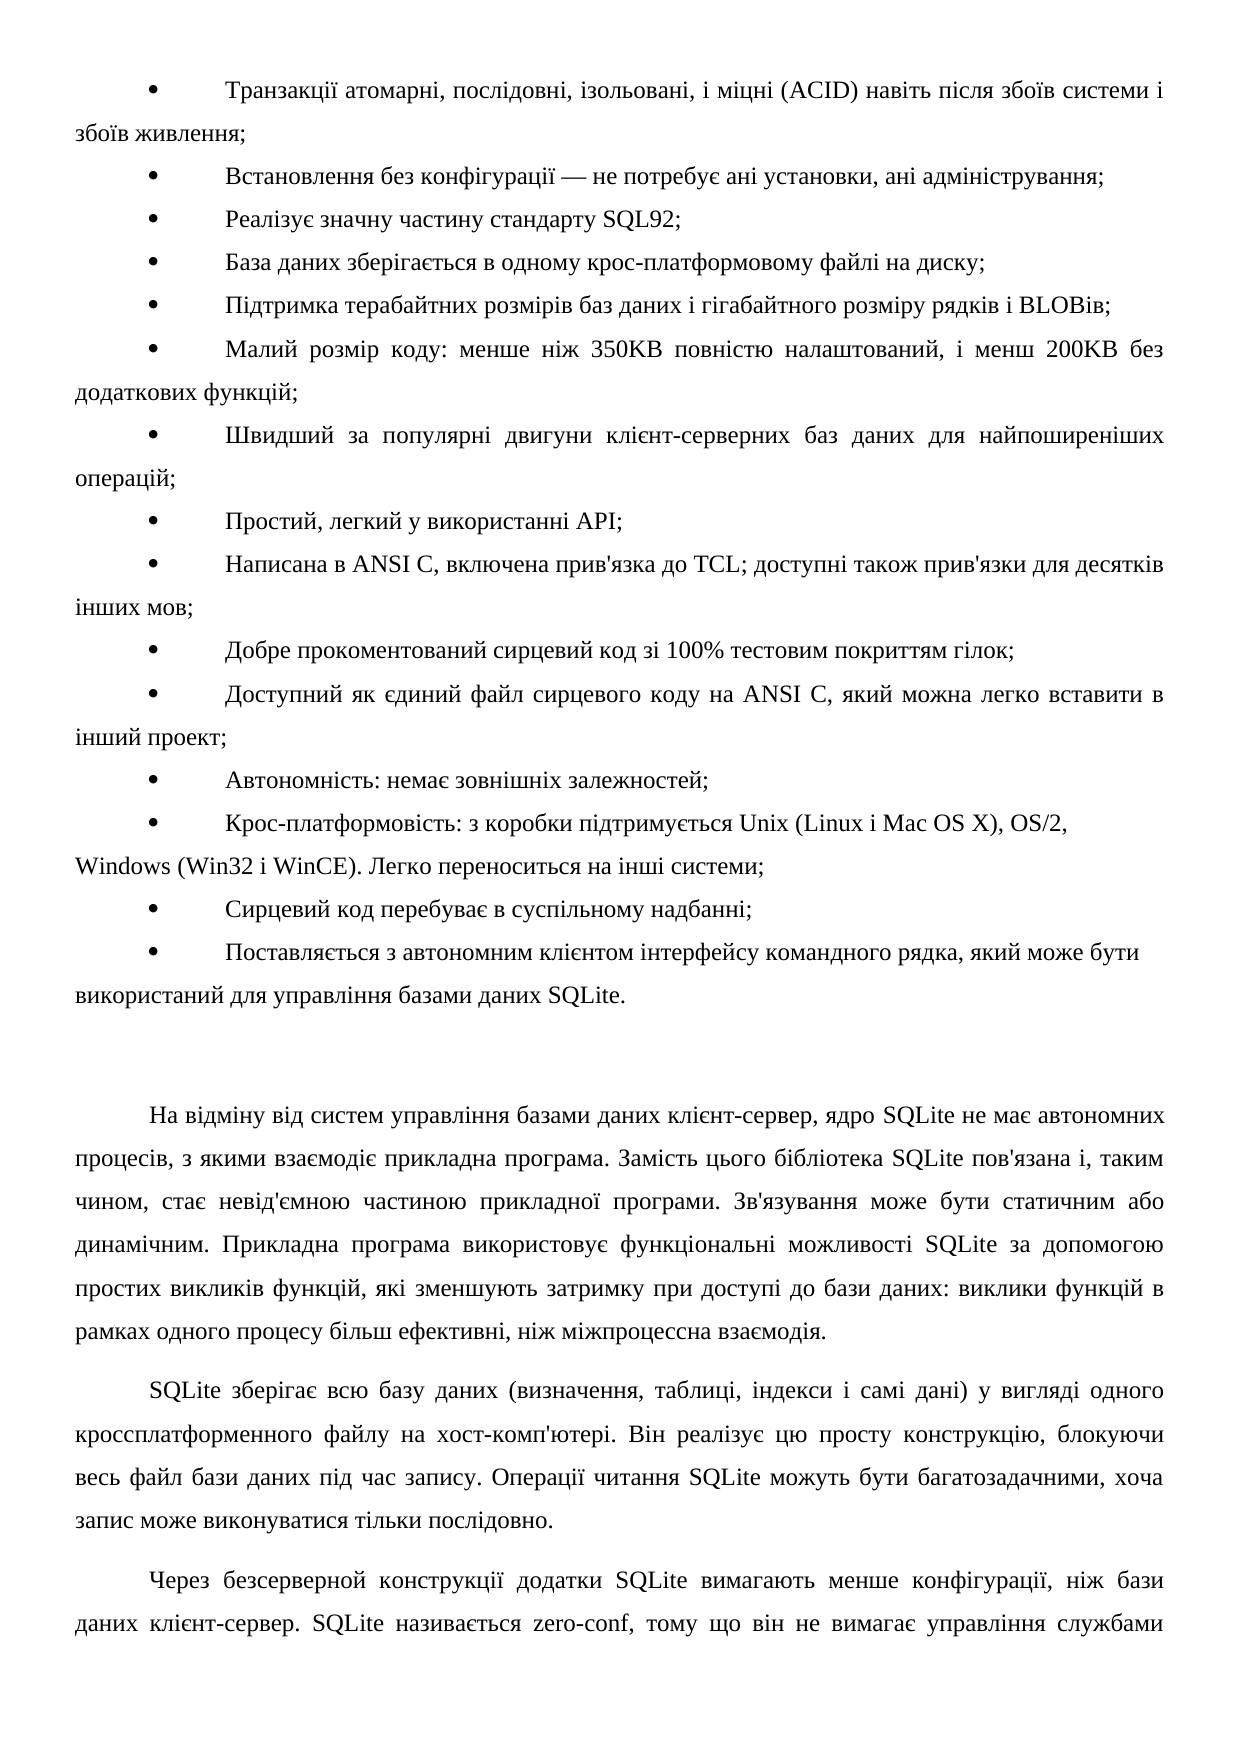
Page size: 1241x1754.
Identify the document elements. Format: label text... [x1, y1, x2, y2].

list Крос-платформовість: з коробки підтримується Unix (Linux і Mac OS X), OS/2, Windows (Win32 і WinCE). Легко переноситься на інші системи; [75, 808, 1165, 880]
list Транзакції атомарні, послідовні, ізольовані, і міцні (ACID) навіть після збоїв системи і збоїв живлення; [75, 75, 1165, 147]
list Доступний як єдиний файл сирцевого коду на ANSI C, який можна легко вставити в інший проект; [75, 679, 1165, 751]
list Швидший за популярні двигуни клієнт-серверних баз даних для найпоширеніших операцій; [75, 420, 1165, 492]
list Сирцевий код перебуває в суспільному надбанні; [75, 894, 1165, 923]
list База даних зберігається в одному крос-платформовому файлі на диску; [75, 247, 1165, 276]
list Підтримка терабайтних розмірів баз даних і гігабайтного розміру рядків і BLOBів; [75, 291, 1165, 319]
list Встановлення без конфігурації — не потребує ані установки, ані адміністрування; [75, 161, 1165, 190]
list Написана в ANSI C, включена прив'язка до TCL; доступні також прив'язки для десятків інших мов; [75, 549, 1165, 621]
list Поставляється з автономним клієнтом інтерфейсу командного рядка, який може бути використаний для управління базами даних SQLite. [75, 937, 1165, 1009]
list Автономність: немає зовнішніх залежностей; [75, 765, 1165, 794]
list Малий розмір коду: менше ніж 350KB повністю налаштований, і менш 200KB без додаткових функцій; [75, 334, 1165, 406]
list Простий, легкий у використанні API; [75, 506, 1165, 535]
list Добре прокоментований сирцевий код зі 100% тестовим покриттям гілок; [75, 636, 1165, 664]
list Реалізує значну частину стандарту SQL92; [75, 204, 1165, 233]
